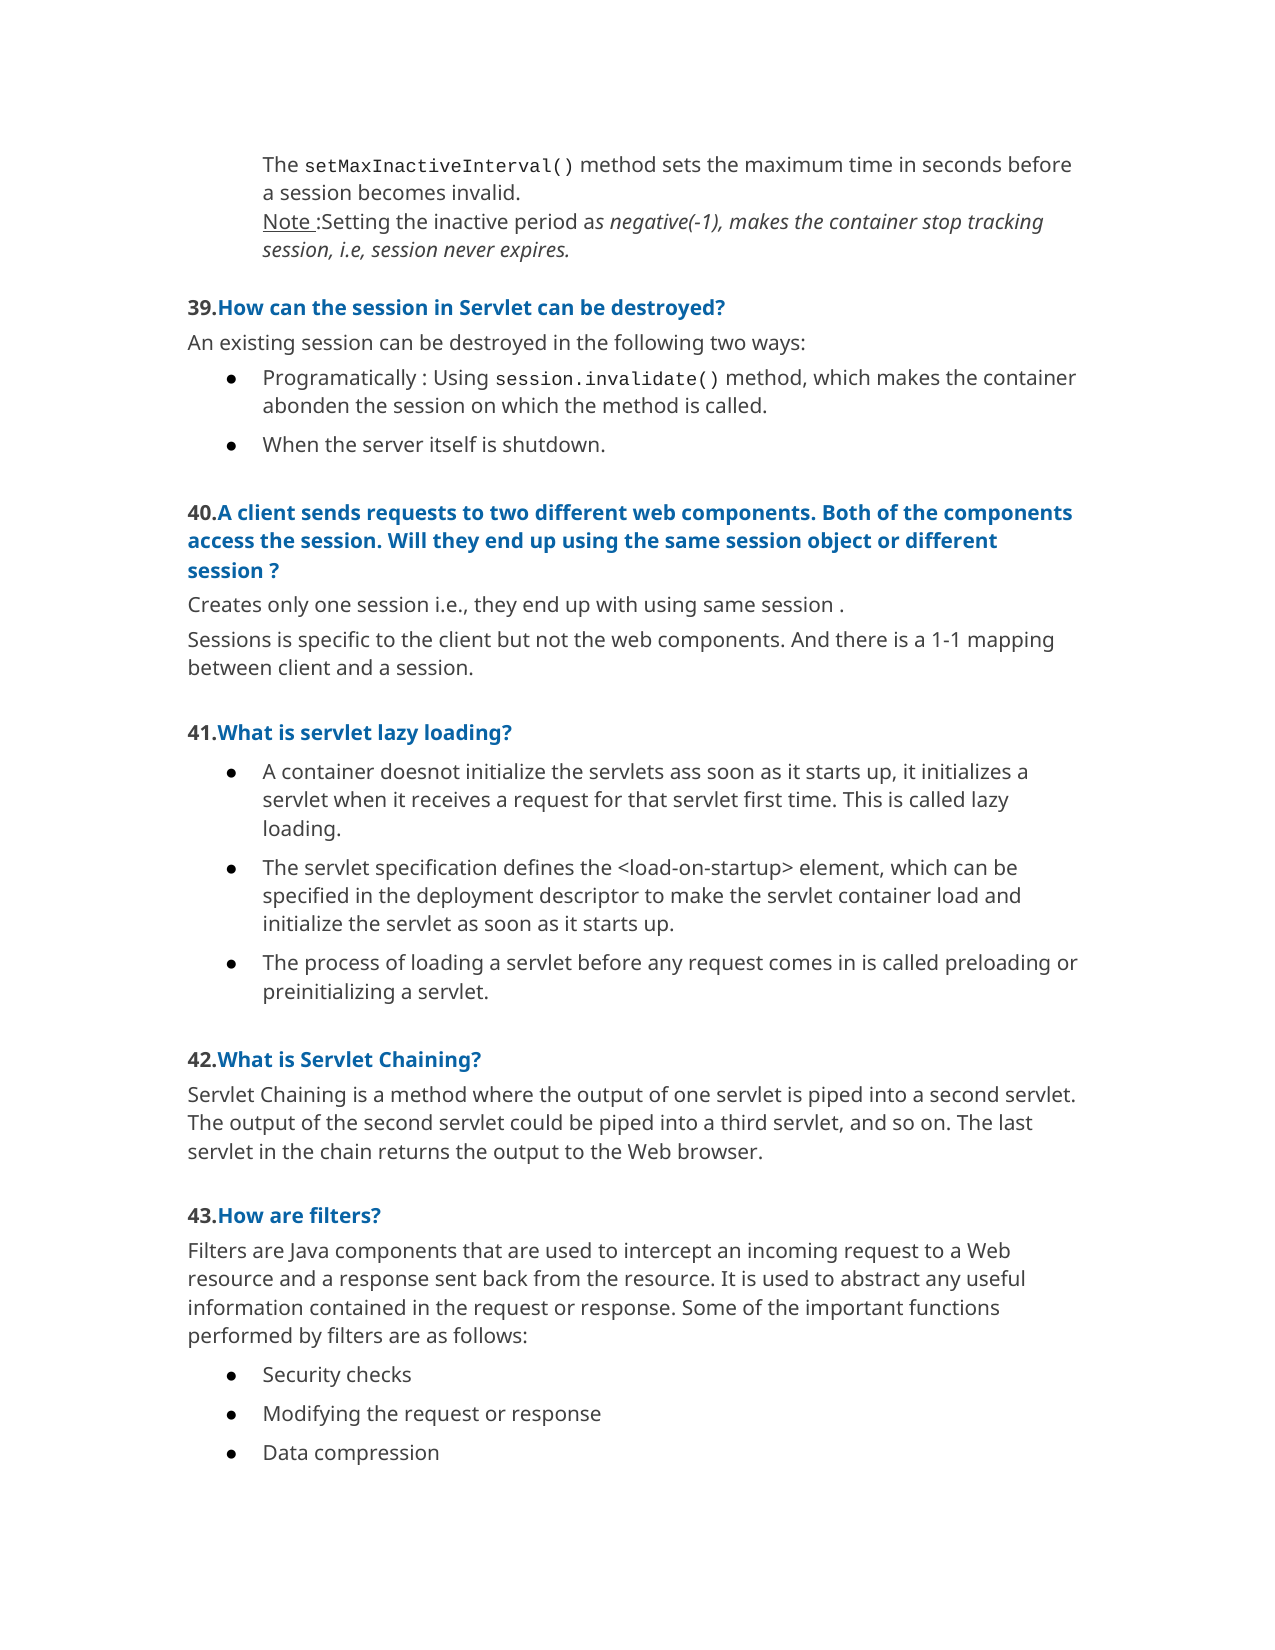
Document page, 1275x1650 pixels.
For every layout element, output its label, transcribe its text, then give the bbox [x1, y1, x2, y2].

list When the server itself is shutdown. [225, 430, 1087, 459]
text Creates only one session i.e., they end up with using same session . [187, 590, 1087, 619]
list The servlet specification defines the <load-on-startup> element, which can be specified in the deployment descriptor to make the servlet container load and initialize the servlet as soon as it starts up. [225, 853, 1087, 938]
text Servlet Chaining is a method where the output of one servlet is piped into a second servlet. The output of the second servlet could be piped into a third servlet, and so on. The last servlet in the chain returns the output to the Web browser. [187, 1080, 1087, 1165]
text Sessions is specific to the client but not the web components. And there is a 1-1 mapping between client and a session. [187, 625, 1087, 682]
list Programatically : Using session.invalidate() method, which makes the container abonden the session on which the method is called. [225, 363, 1087, 420]
text 43.How are filters? [187, 1172, 1087, 1230]
list A container doesnot initialize the servlets ass soon as it starts up, it initializes a servlet when it receives a request for that servlet first time. This is called lazy loading. [225, 757, 1087, 842]
list The process of loading a servlet before any request comes in is called preloading or preinitializing a servlet. [225, 948, 1087, 1005]
list Data compression [225, 1438, 1087, 1466]
text 40.A client sends requests to two different web components. Both of the components access the session. Will they end up using the same session object or different session ? [187, 469, 1087, 584]
list Security checks [225, 1360, 1087, 1389]
text Filters are Java components that are used to intercept an incoming request to a Web resource and a response sent back from the resource. It is used to abstract any useful information contained in the request or response. Some of the important functions performed by filters are as follows: [187, 1236, 1087, 1350]
text 42.What is Servlet Chaining? [187, 1016, 1087, 1074]
text 41.What is servlet lazy loading? [187, 688, 1087, 746]
text An existing session can be destroyed in the following two ways: [187, 328, 1087, 357]
list Modifying the request or response [225, 1399, 1087, 1428]
text 39.How can the session in Servlet can be destroyed? [187, 264, 1087, 322]
text The setMaxInactiveInterval() method sets the maximum time in seconds before a session becomes invalid. Note :Setting the inactive period as negative(-1), makes the container stop tracking session, i.e, session never expires. [262, 150, 1087, 264]
